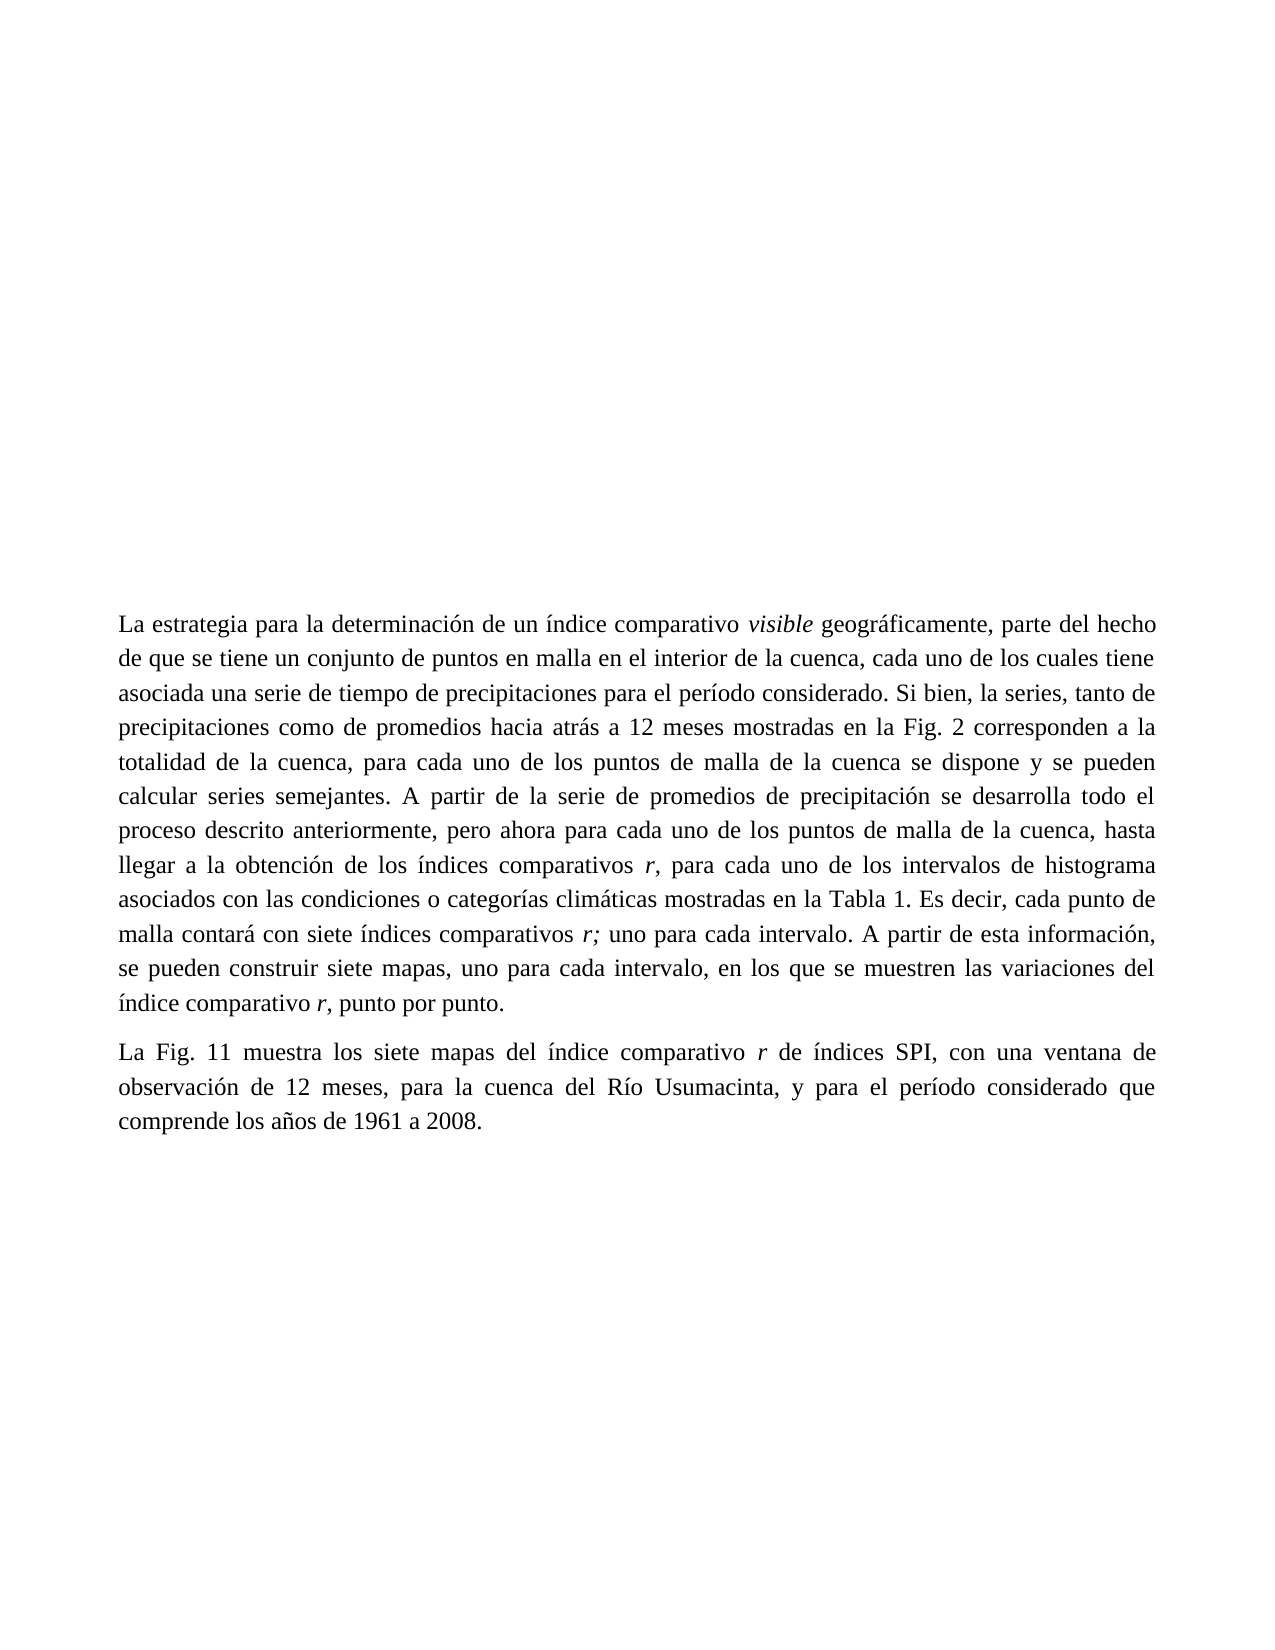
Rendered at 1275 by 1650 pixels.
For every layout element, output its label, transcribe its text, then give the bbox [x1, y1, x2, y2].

text La estrategia para la determinación de un índice comparativo visible geográficamente, parte del hecho de que se tiene un conjunto de puntos en malla en el interior de la cuenca, cada uno de los cuales tiene asociada una serie de tiempo de precipitaciones para el período considerado. Si bien, la series, tanto de precipitaciones como de promedios hacia atrás a 12 meses mostradas en la Fig. 2 corresponden a la totalidad de la cuenca, para cada uno de los puntos de malla de la cuenca se dispone y se pueden calcular series semejantes. A partir de la serie de promedios de precipitación se desarrolla todo el proceso descrito anteriormente, pero ahora para cada uno de los puntos de malla de la cuenca, hasta llegar a la obtención de los índices comparativos r, para cada uno de los intervalos de histograma asociados con las condiciones o categorías climáticas mostradas en la Tabla 1. Es decir, cada punto de malla contará con siete índices comparativos r; uno para cada intervalo. A partir de esta información, se pueden construir siete mapas, uno para cada intervalo, en los que se muestren las variaciones del índice comparativo r, punto por punto. [118, 609, 1157, 1017]
text La Fig. 11 muestra los siete mapas del índice comparativo r de índices SPI, con una ventana de observación de 12 meses, para la cuenca del Río Usumacinta, y para el período considerado que comprende los años de 1961 a 2008. [118, 1037, 1157, 1135]
